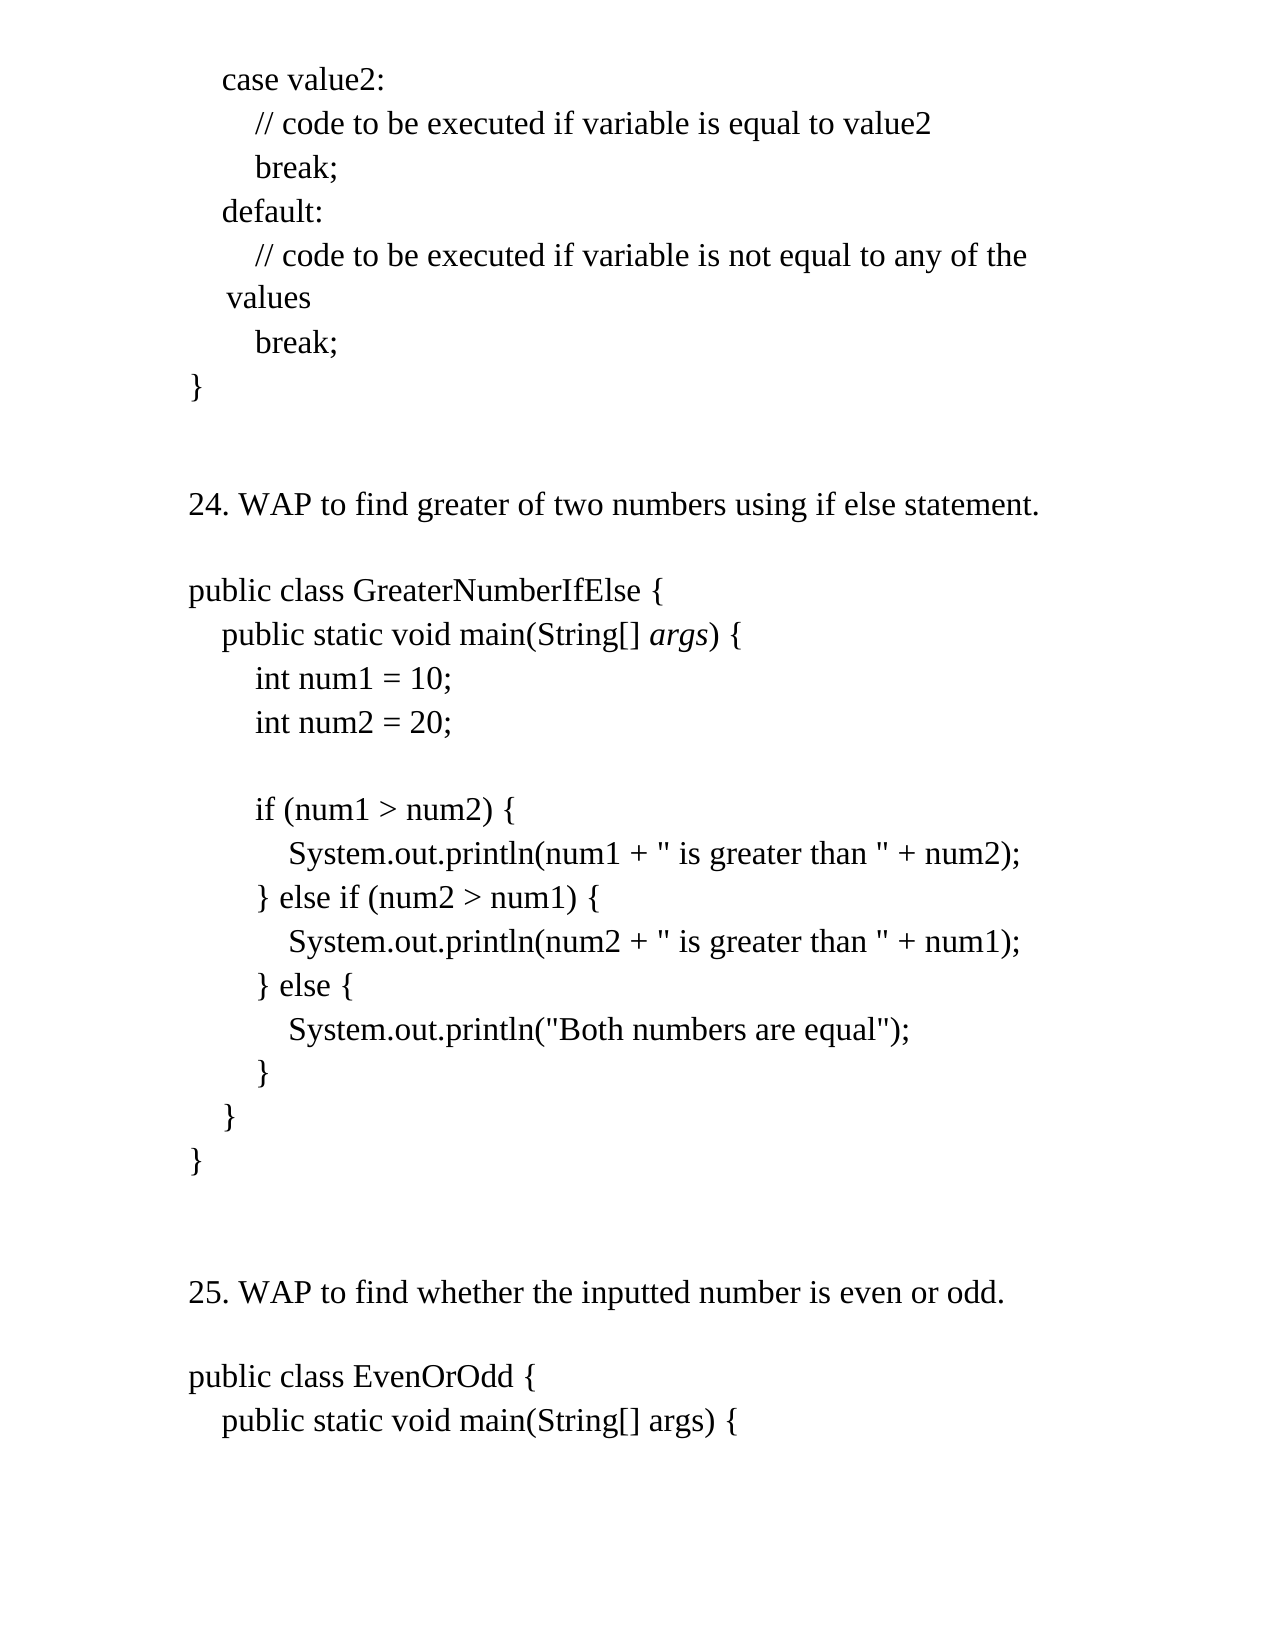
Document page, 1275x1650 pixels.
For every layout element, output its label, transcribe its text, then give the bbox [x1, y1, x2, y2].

text 25. WAP to find whether the inputted number is even or odd. public class EvenOrOdd { [188, 1272, 1095, 1394]
text System.out.println("Both numbers are equal"); [188, 1009, 1095, 1047]
text // code to be executed if variable is not equal to any of the values [188, 236, 1116, 316]
text public static void main(String[] args) { [188, 614, 1095, 653]
text } [188, 1097, 1095, 1135]
text int num2 = 20; [188, 702, 1095, 740]
text public class GreaterNumberIfElse { [188, 528, 1095, 609]
text } [188, 366, 1116, 404]
text break; [188, 322, 1116, 360]
text public static void main(String[] args) { [188, 1400, 1095, 1438]
text break; [188, 148, 1116, 186]
text System.out.println(num1 + " is greater than " + num2); [188, 833, 1095, 872]
text if (num1 > num2) { [188, 790, 1095, 828]
text case value2: [188, 59, 1116, 98]
text // code to be executed if variable is equal to value2 [188, 103, 1116, 142]
text } else if (num2 > num1) { [188, 877, 1095, 916]
text } else { [188, 965, 1095, 1003]
text System.out.println(num2 + " is greater than " + num1); [188, 921, 1095, 959]
text } [188, 1141, 1095, 1179]
text default: [188, 192, 1116, 230]
text 24. WAP to find greater of two numbers using if else statement. [188, 484, 1095, 523]
text } [188, 1053, 1095, 1091]
text int num1 = 10; [188, 658, 1095, 696]
